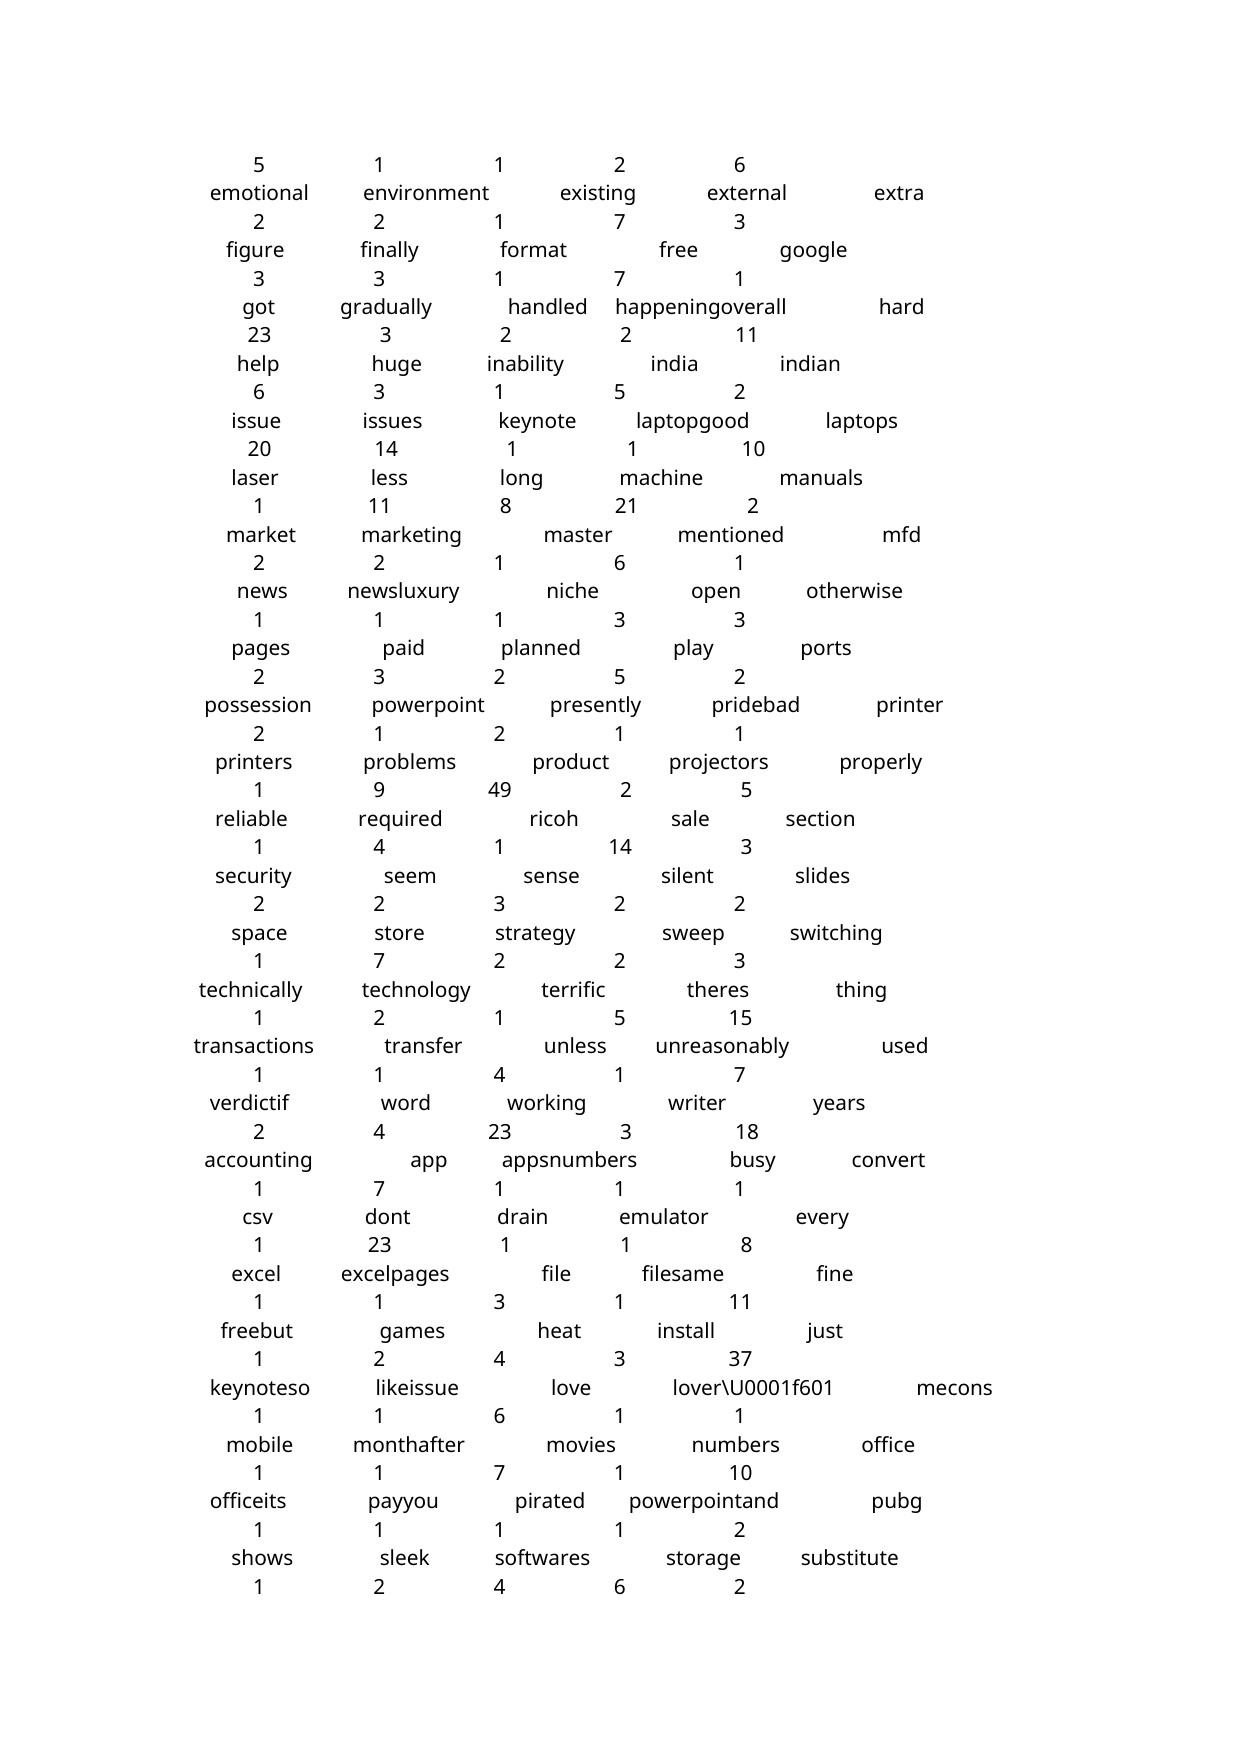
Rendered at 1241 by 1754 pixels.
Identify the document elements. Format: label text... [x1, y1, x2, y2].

text keynoteso likeissue love lover\U0001f601 mecons [150, 1373, 1090, 1401]
text 2 1 2 1 1 [150, 719, 1090, 747]
text reliable required ricoh sale section [150, 804, 1090, 832]
text officeits payyou pirated powerpointand pubg [150, 1487, 1090, 1515]
text got gradually handled happeningoverall hard [150, 292, 1090, 321]
text 2 2 1 7 3 [150, 207, 1090, 235]
text transactions transfer unless unreasonably used [150, 1032, 1090, 1060]
text space store strategy sweep switching [150, 918, 1090, 946]
text news newsluxury niche open otherwise [150, 577, 1090, 605]
text technically technology terrific theres thing [150, 975, 1090, 1003]
text 2 2 1 6 1 [150, 548, 1090, 577]
text issue issues keynote laptopgood laptops [150, 406, 1090, 434]
text 2 2 3 2 2 [150, 889, 1090, 918]
text 1 1 4 1 7 [150, 1060, 1090, 1088]
text 6 3 1 5 2 [150, 377, 1090, 406]
text possession powerpoint presently pridebad printer [150, 690, 1090, 719]
text 23 3 2 2 11 [150, 321, 1090, 349]
text 3 3 1 7 1 [150, 264, 1090, 292]
text freebut games heat install just [150, 1316, 1090, 1344]
text csv dont drain emulator every [150, 1202, 1090, 1231]
text market marketing master mentioned mfd [150, 520, 1090, 548]
text printers problems product projectors properly [150, 747, 1090, 776]
text 1 2 1 5 15 [150, 1003, 1090, 1032]
text figure finally format free google [150, 235, 1090, 264]
text mobile monthafter movies numbers office [150, 1430, 1090, 1458]
text 1 1 7 1 10 [150, 1458, 1090, 1487]
text 1 23 1 1 8 [150, 1231, 1090, 1259]
text security seem sense silent slides [150, 861, 1090, 889]
text 1 1 1 1 2 [150, 1515, 1090, 1543]
text laser less long machine manuals [150, 463, 1090, 491]
text pages paid planned play ports [150, 633, 1090, 662]
text 1 7 1 1 1 [150, 1174, 1090, 1202]
text 1 7 2 2 3 [150, 946, 1090, 975]
text verdictif word working writer years [150, 1088, 1090, 1117]
text emotional environment existing external extra [150, 178, 1090, 207]
text shows sleek softwares storage substitute [150, 1543, 1090, 1572]
text 1 1 6 1 1 [150, 1401, 1090, 1430]
text help huge inability india indian [150, 349, 1090, 377]
text 5 1 1 2 6 [150, 150, 1090, 178]
text 1 9 49 2 5 [150, 776, 1090, 804]
text 1 1 1 3 3 [150, 605, 1090, 633]
text 1 2 4 3 37 [150, 1344, 1090, 1373]
text accounting app appsnumbers busy convert [150, 1145, 1090, 1174]
text 20 14 1 1 10 [150, 434, 1090, 463]
text excel excelpages file filesame fine [150, 1259, 1090, 1287]
text 2 3 2 5 2 [150, 662, 1090, 690]
text 1 1 3 1 11 [150, 1287, 1090, 1316]
text 1 4 1 14 3 [150, 832, 1090, 861]
text 1 11 8 21 2 [150, 491, 1090, 520]
text 1 2 4 6 2 [150, 1572, 1090, 1600]
text 2 4 23 3 18 [150, 1117, 1090, 1145]
